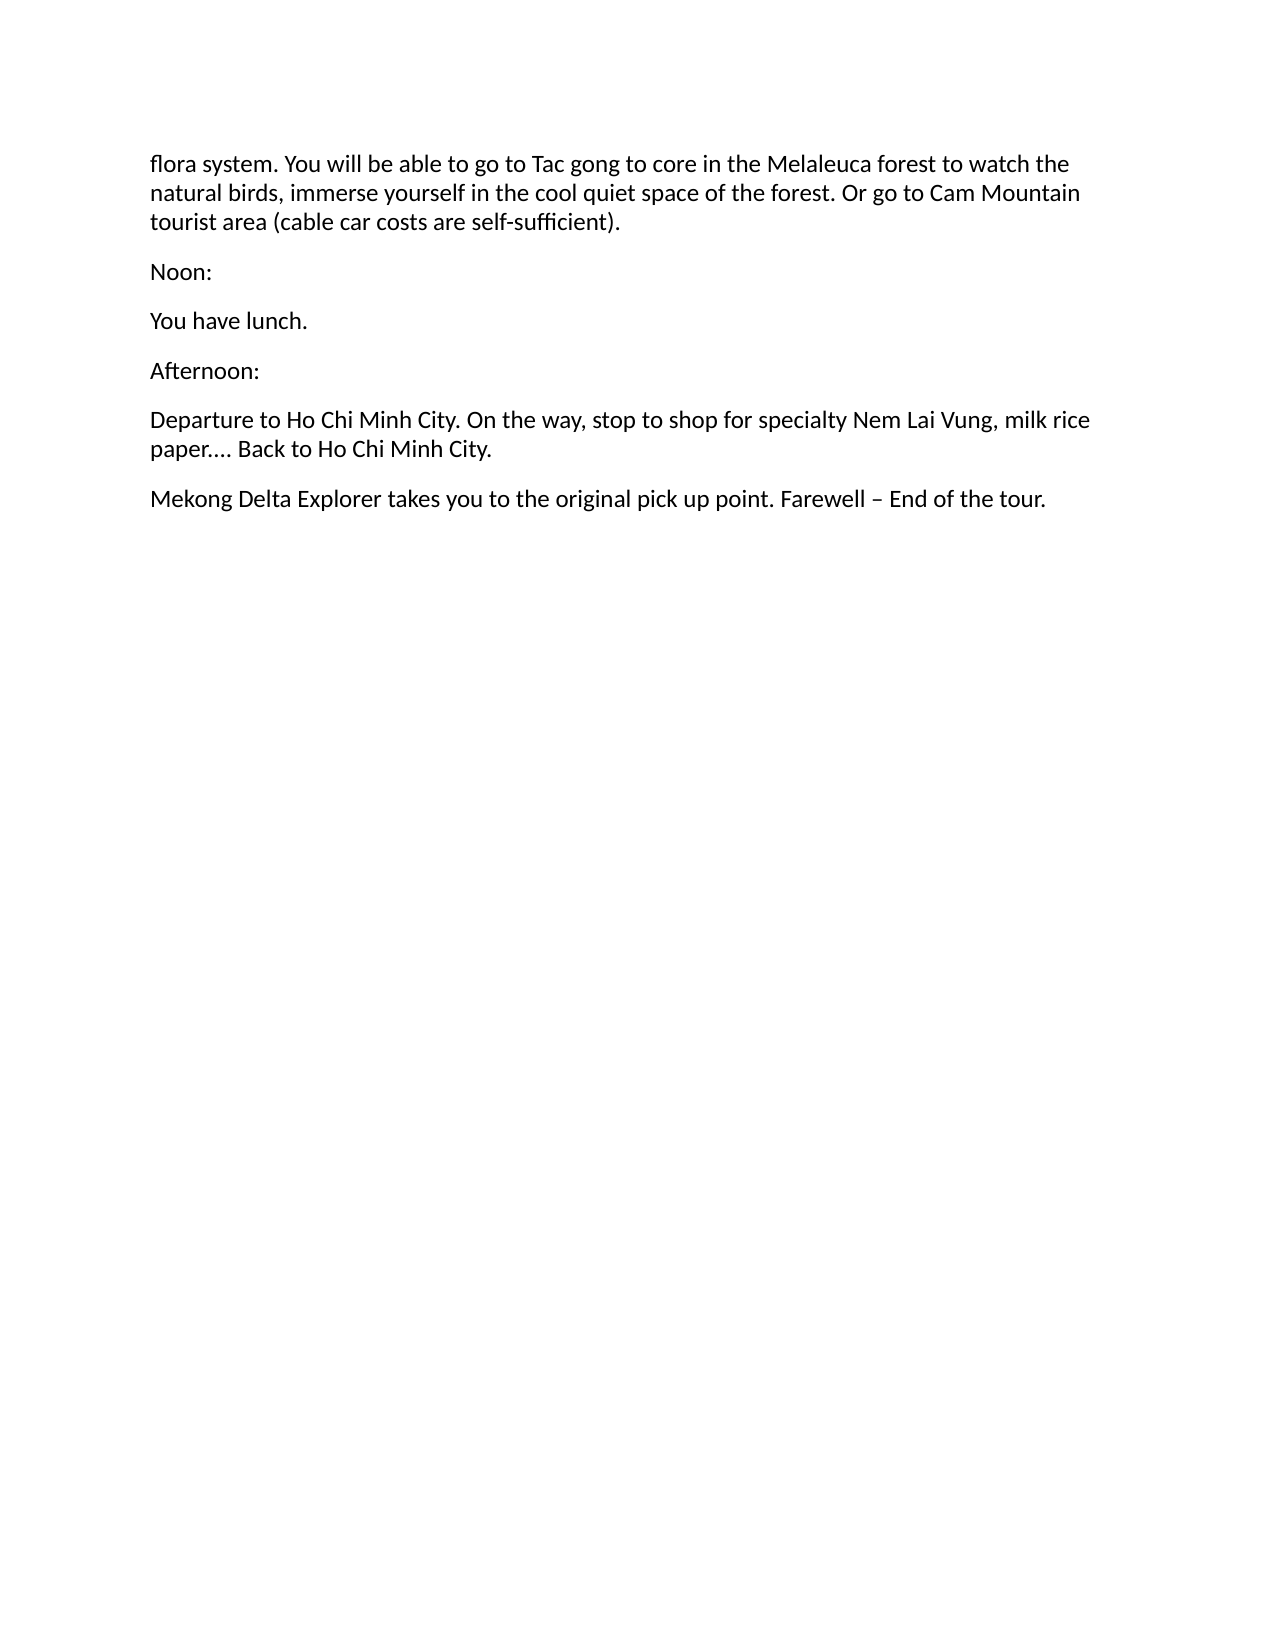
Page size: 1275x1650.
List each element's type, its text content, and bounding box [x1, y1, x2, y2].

text You have lunch. [150, 307, 1125, 335]
text Mekong Delta Explorer takes you to the original pick up point. Farewell – End of the tour. [150, 484, 1125, 513]
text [150, 150, 1125, 236]
text Departure to Ho Chi Minh City. On the way, stop to shop for specialty Nem Lai Vung, milk rice paper.... Back to Ho Chi Minh City. [150, 406, 1125, 463]
text Noon: [150, 257, 1125, 286]
text Afternoon: [150, 356, 1125, 385]
